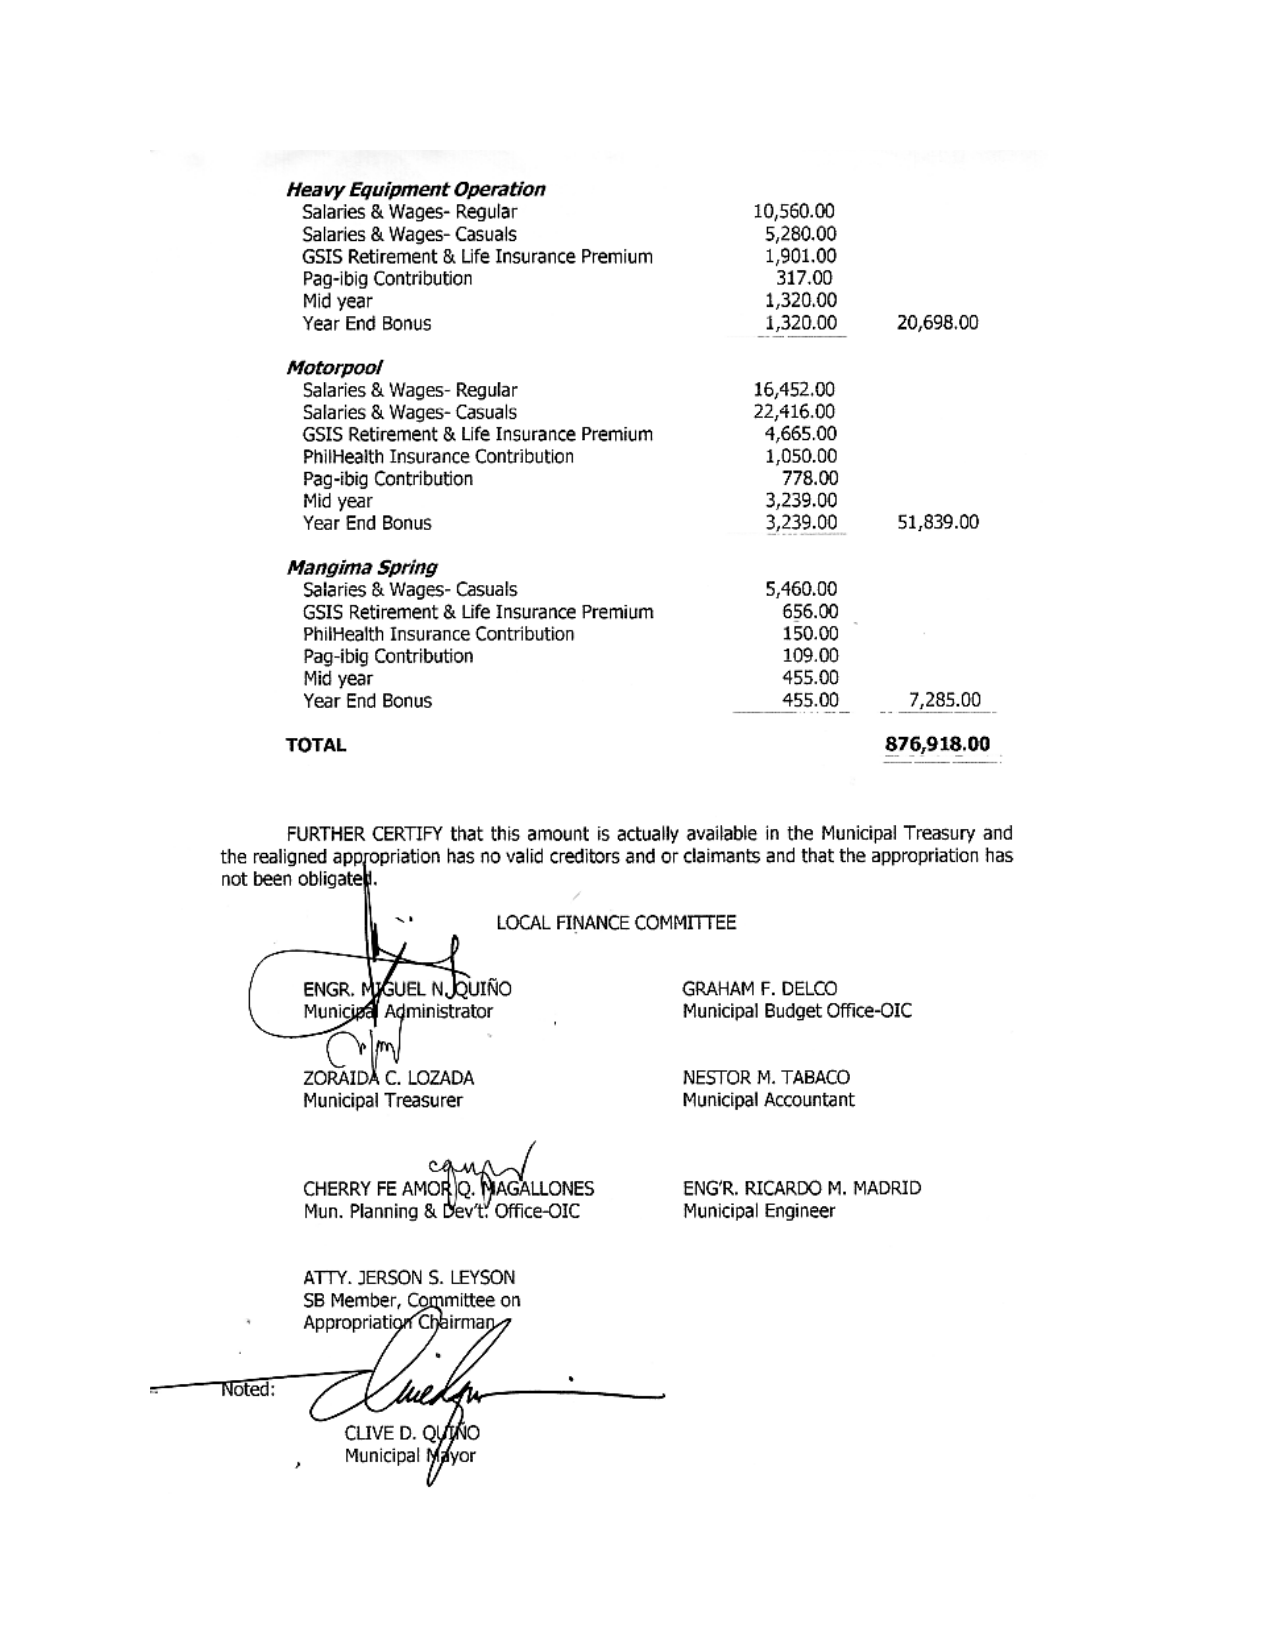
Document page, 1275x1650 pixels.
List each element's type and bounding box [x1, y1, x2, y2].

picture [150, 150, 1049, 1499]
